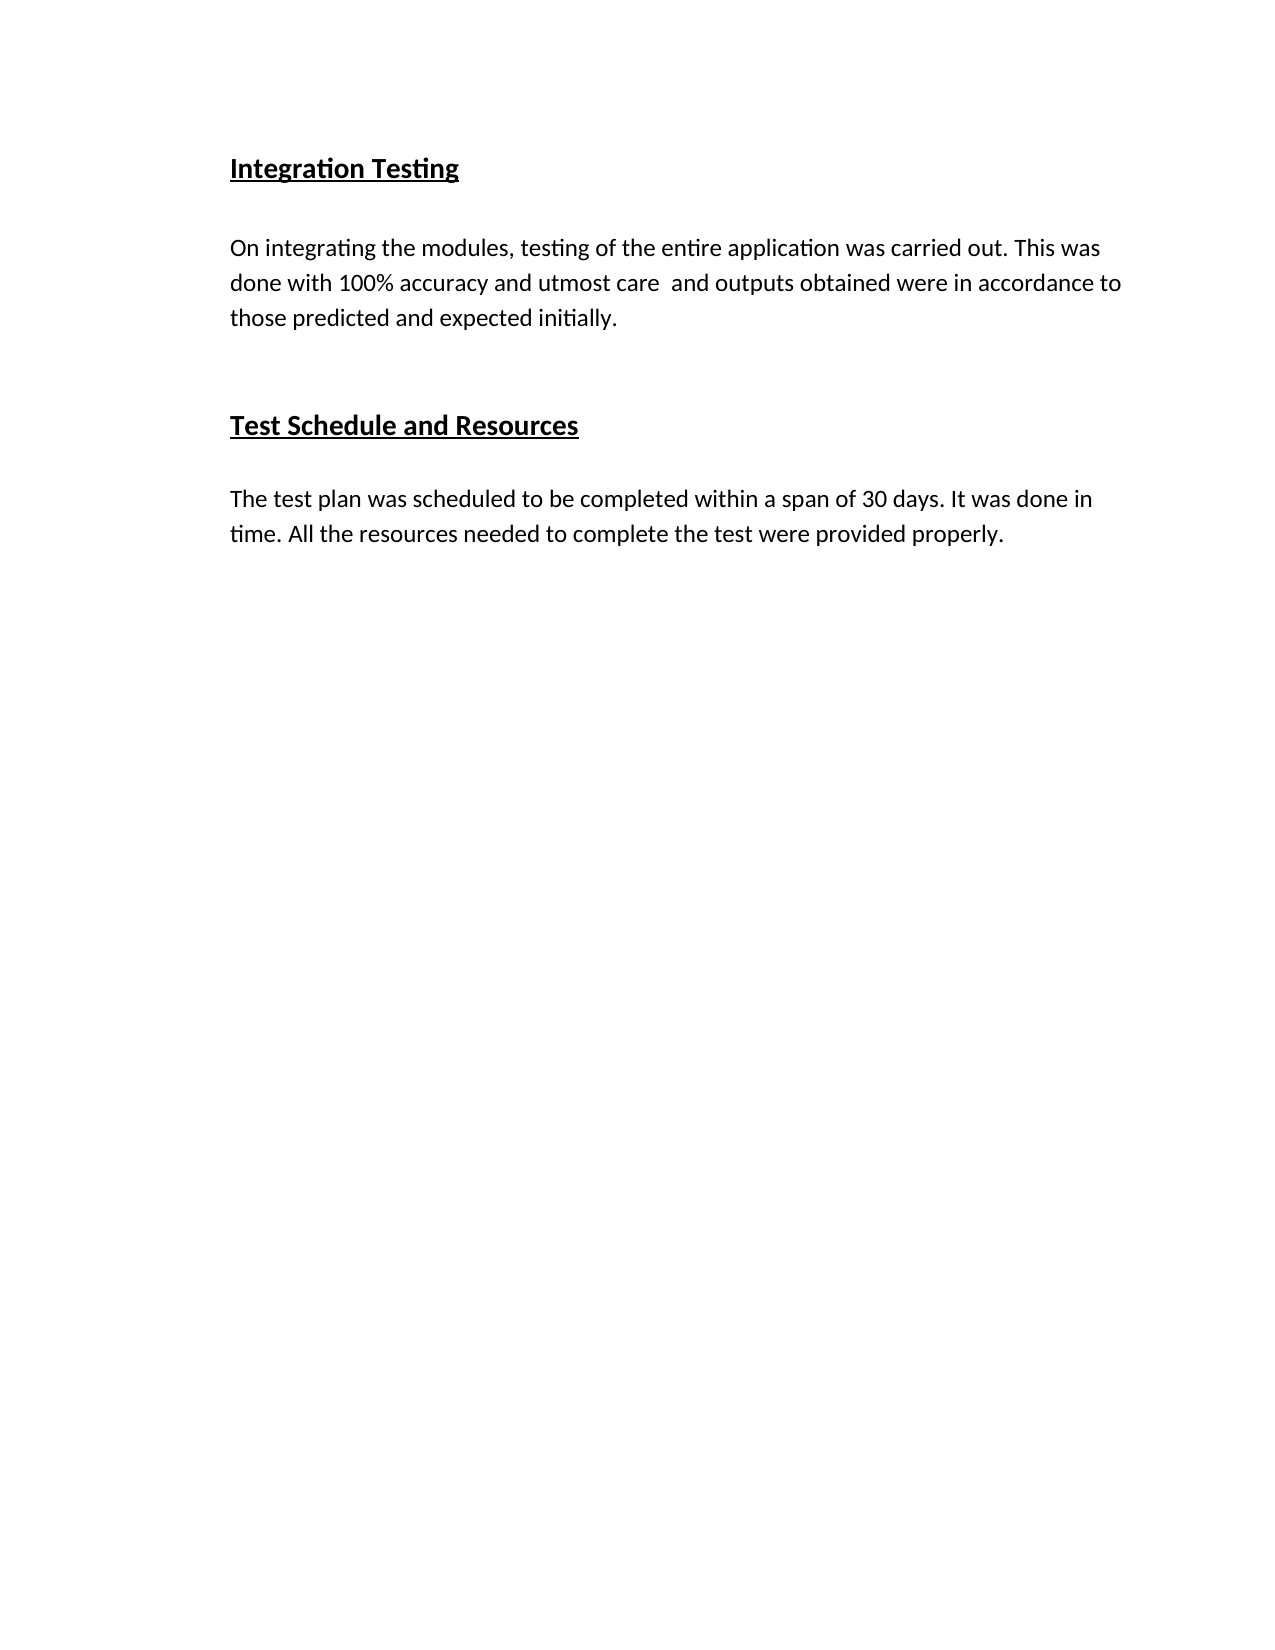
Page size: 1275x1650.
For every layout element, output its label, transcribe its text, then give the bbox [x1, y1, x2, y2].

list Integration Testing [230, 150, 1125, 186]
list The test plan was scheduled to be completed within a span of 30 days. It was done in time. All the resources needed to complete the test were provided properly. [230, 483, 1125, 548]
list Test Schedule and Resources [230, 407, 1125, 442]
list On integrating the modules, testing of the entire application was carried out. This was done with 100% accuracy and utmost care and outputs obtained were in accordance to those predicted and expected initially. [230, 232, 1125, 332]
